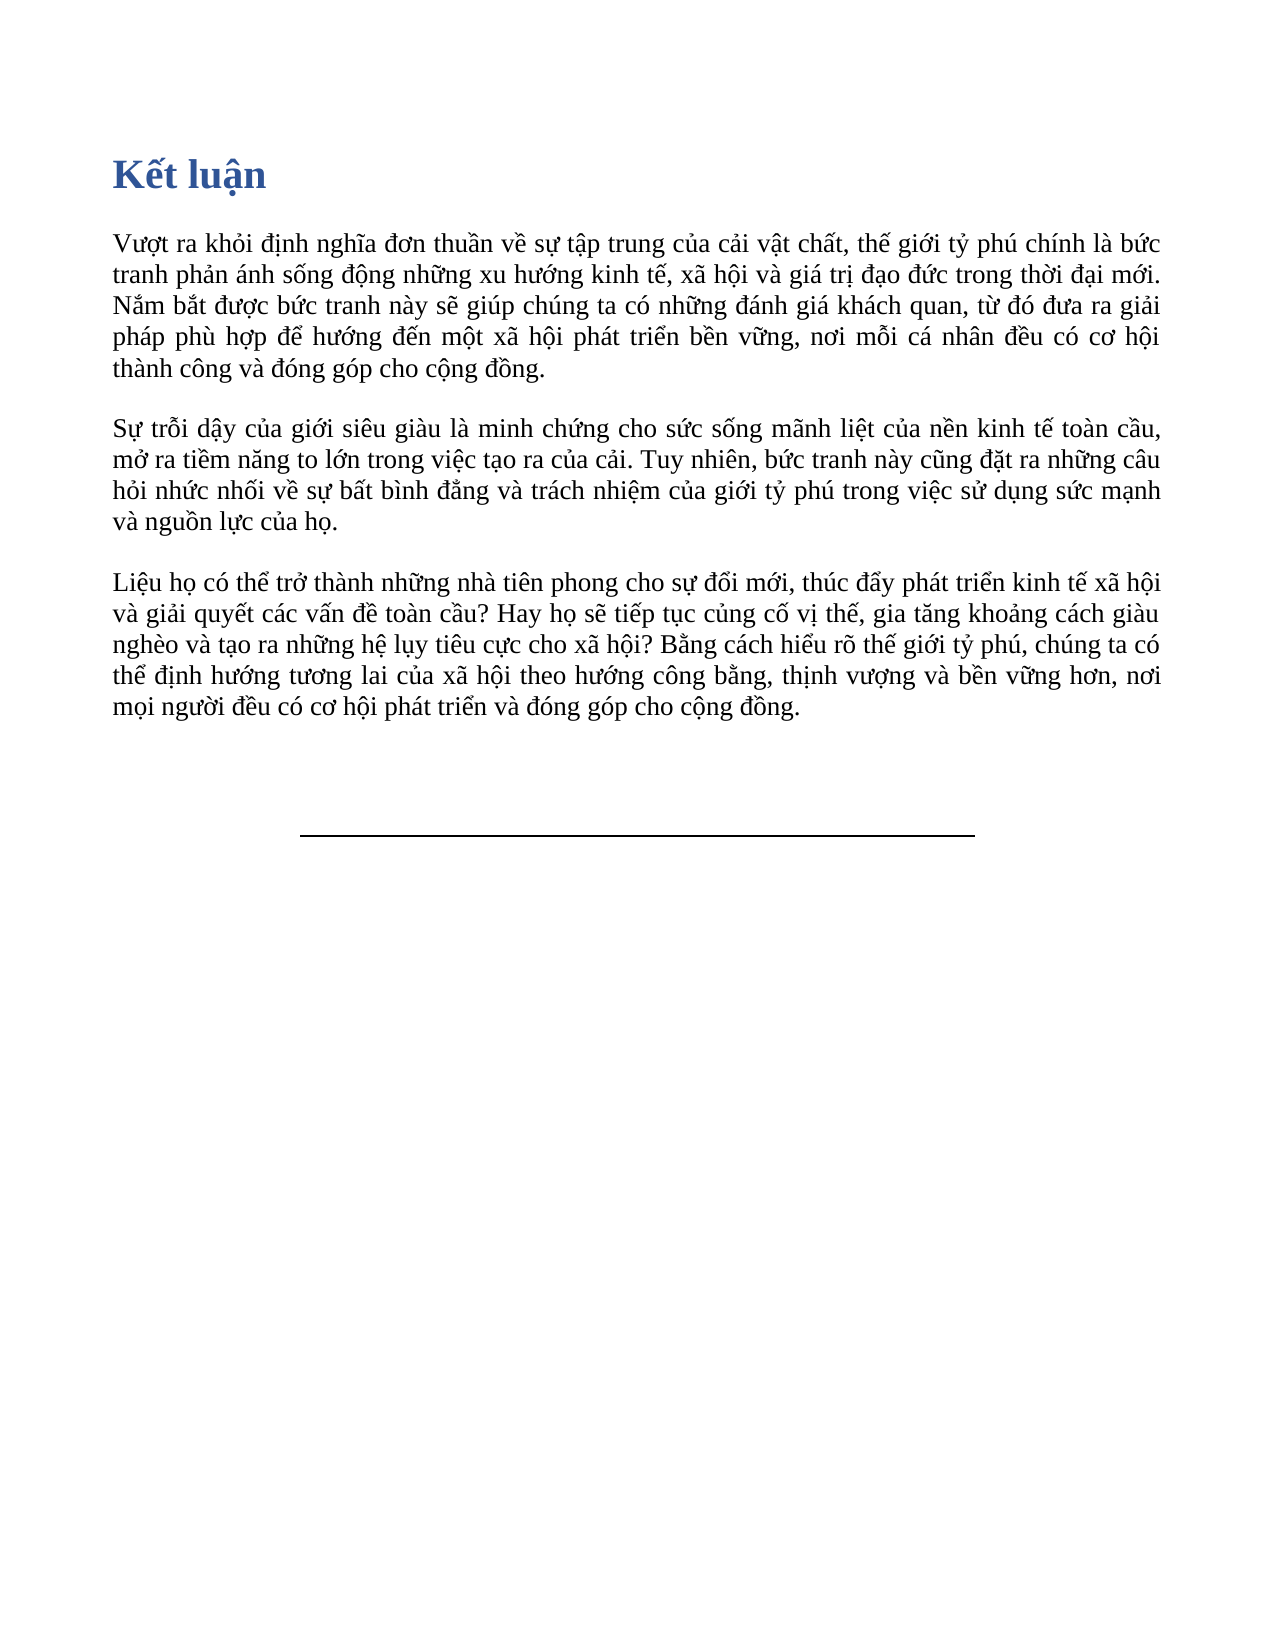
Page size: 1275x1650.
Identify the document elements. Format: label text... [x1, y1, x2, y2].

text Vượt ra khỏi định nghĩa đơn thuần về sự tập trung của cải vật chất, thế giới tỷ phú chính là bức tranh phản ánh sống động những xu hướng kinh tế, xã hội và giá trị đạo đức trong thời đại mới. Nắm bắt được bức tranh này sẽ giúp chúng ta có những đánh giá khách quan, từ đó đưa ra giải pháp phù hợp để hướng đến một xã hội phát triển bền vững, nơi mỗi cá nhân đều có cơ hội thành công và đóng góp cho cộng đồng. [112, 227, 1162, 383]
text Liệu họ có thể trở thành những nhà tiên phong cho sự đổi mới, thúc đẩy phát triển kinh tế xã hội và giải quyết các vấn đề toàn cầu? Hay họ sẽ tiếp tục củng cố vị thế, gia tăng khoảng cách giàu nghèo và tạo ra những hệ lụy tiêu cực cho xã hội? Bằng cách hiểu rõ thế giới tỷ phú, chúng ta có thể định hướng tương lai của xã hội theo hướng công bằng, thịnh vượng và bền vững hơn, nơi mọi người đều có cơ hội phát triển và đóng góp cho cộng đồng. [112, 566, 1162, 721]
text Sự trỗi dậy của giới siêu giàu là minh chứng cho sức sống mãnh liệt của nền kinh tế toàn cầu, mở ra tiềm năng to lớn trong việc tạo ra của cải. Tuy nhiên, bức tranh này cũng đặt ra những câu hỏi nhức nhối về sự bất bình đẳng và trách nhiệm của giới tỷ phú trong việc sử dụng sức mạnh và nguồn lực của họ. [112, 412, 1162, 537]
text Kết luận [112, 150, 1162, 198]
